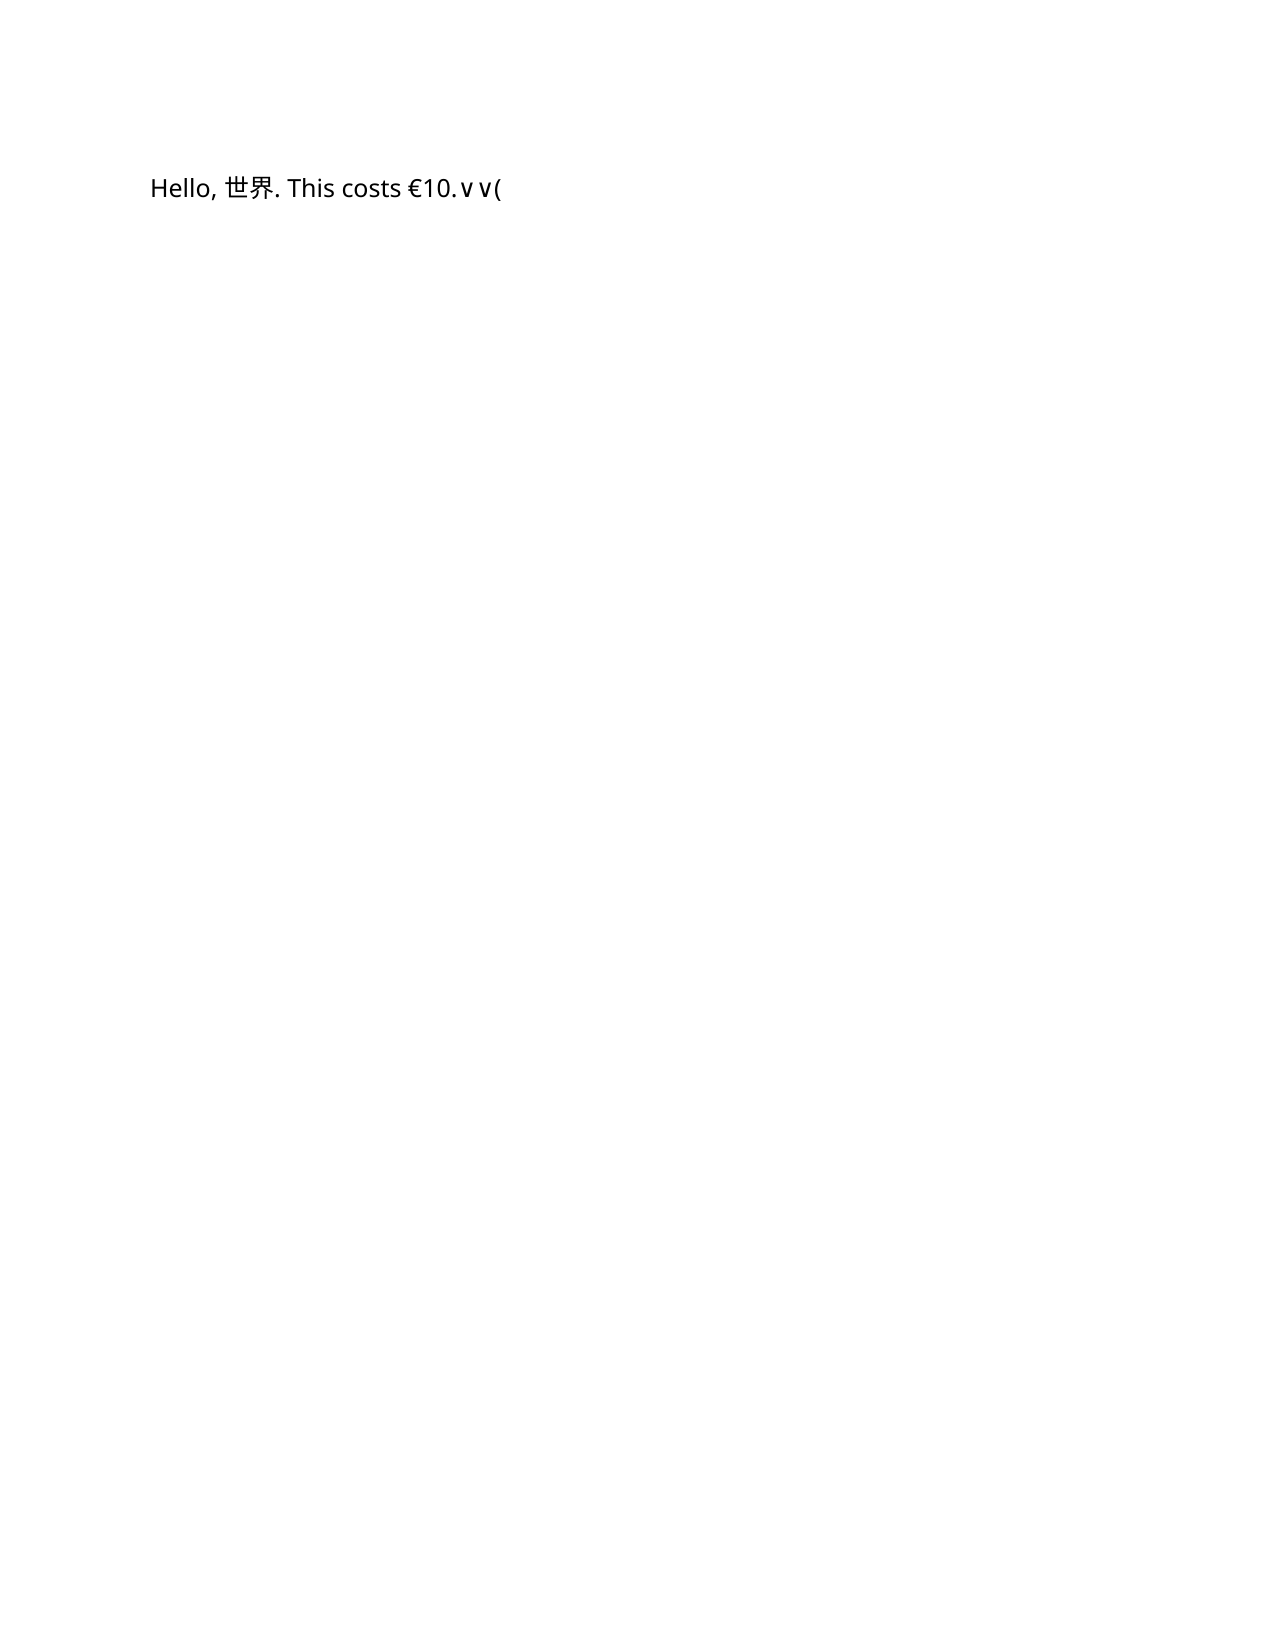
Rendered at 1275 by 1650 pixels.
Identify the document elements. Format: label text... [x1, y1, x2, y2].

text Hello, 世界. This costs €10.∨∨( [150, 169, 1125, 205]
